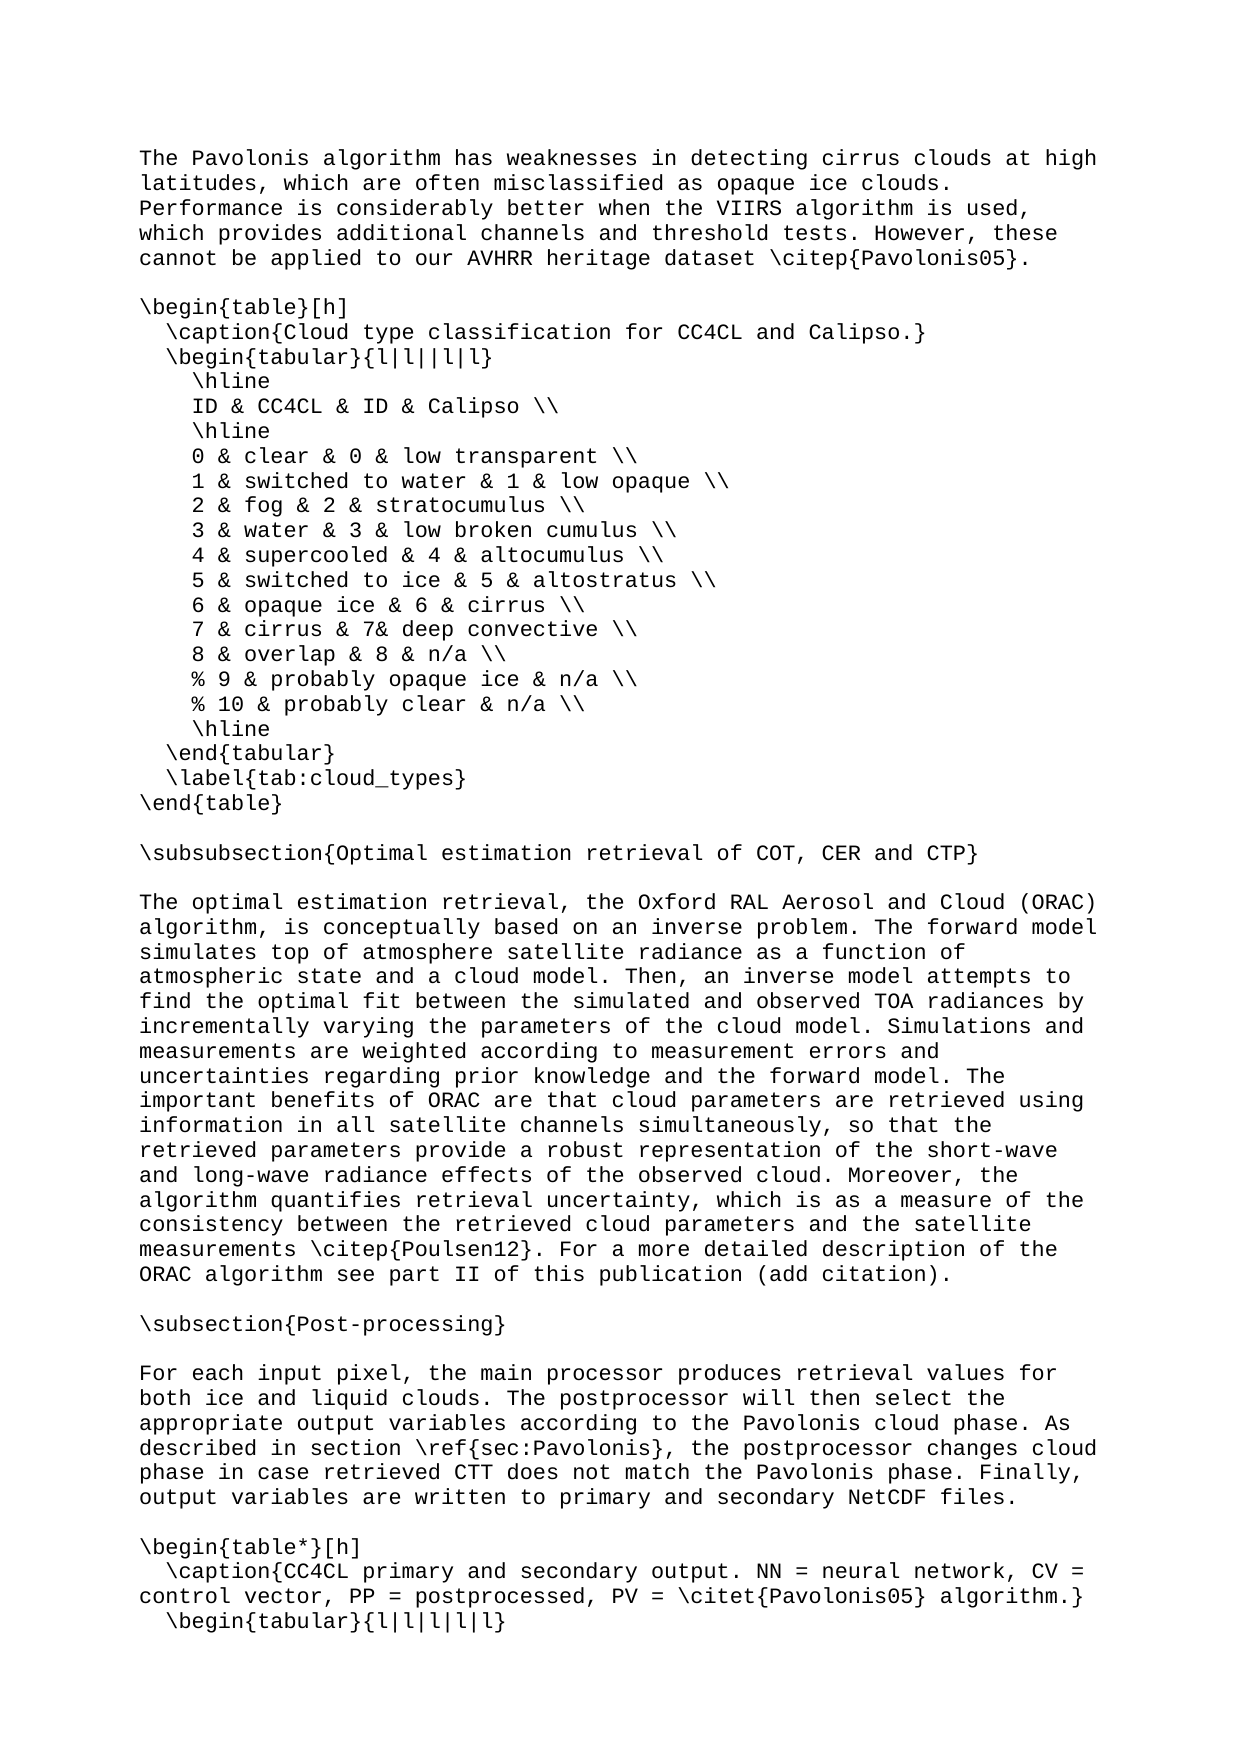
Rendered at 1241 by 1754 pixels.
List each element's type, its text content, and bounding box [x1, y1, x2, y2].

text \begin{tabular}{l|l|l|l|l} [139, 1610, 1101, 1635]
text % 10 & probably clear & n/a \\ [139, 693, 1101, 718]
text 2 & fog & 2 & stratocumulus \\ [139, 495, 1101, 519]
text \subsubsection{Optimal estimation retrieval of COT, CER and CTP} [139, 842, 1101, 867]
text 5 & switched to ice & 5 & altostratus \\ [139, 569, 1101, 594]
text \hline [139, 420, 1101, 445]
text \begin{table}[h] [139, 296, 1101, 321]
text \begin{tabular}{l|l||l|l} [139, 346, 1101, 371]
text \begin{table*}[h] [139, 1536, 1101, 1561]
text 6 & opaque ice & 6 & cirrus \\ [139, 594, 1101, 619]
text The Pavolonis algorithm has weaknesses in detecting cirrus clouds at high latitudes, which are often misclassified as opaque ice clouds. Performance is considerably better when the VIIRS algorithm is used, which provides additional channels and threshold tests. However, these cannot be applied to our AVHRR heritage dataset \citep{Pavolonis05}. [139, 148, 1101, 272]
text 7 & cirrus & 7& deep convective \\ [139, 619, 1101, 643]
text \end{table} [139, 792, 1101, 817]
text 1 & switched to water & 1 & low opaque \\ [139, 470, 1101, 495]
text \subsection{Post-processing} [139, 1313, 1101, 1338]
text 8 & overlap & 8 & n/a \\ [139, 643, 1101, 668]
text \caption{Cloud type classification for CC4CL and Calipso.} [139, 321, 1101, 346]
text 0 & clear & 0 & low transparent \\ [139, 445, 1101, 470]
text 3 & water & 3 & low broken cumulus \\ [139, 519, 1101, 544]
text \hline [139, 718, 1101, 743]
text \caption{CC4CL primary and secondary output. NN = neural network, CV = control vector, PP = postprocessed, PV = \citet{Pavolonis05} algorithm.} [139, 1561, 1101, 1610]
text \end{tabular} [139, 743, 1101, 767]
text For each input pixel, the main processor produces retrieval values for both ice and liquid clouds. The postprocessor will then select the appropriate output variables according to the Pavolonis cloud phase. As described in section \ref{sec:Pavolonis}, the postprocessor changes cloud phase in case retrieved CTT does not match the Pavolonis phase. Finally, output variables are written to primary and secondary NetCDF files. [139, 1362, 1101, 1511]
text \hline [139, 371, 1101, 396]
text The optimal estimation retrieval, the Oxford RAL Aerosol and Cloud (ORAC) algorithm, is conceptually based on an inverse problem. The forward model simulates top of atmosphere satellite radiance as a function of atmospheric state and a cloud model. Then, an inverse model attempts to find the optimal fit between the simulated and observed TOA radiances by incrementally varying the parameters of the cloud model. Simulations and measurements are weighted according to measurement errors and uncertainties regarding prior knowledge and the forward model. The important benefits of ORAC are that cloud parameters are retrieved using information in all satellite channels simultaneously, so that the retrieved parameters provide a robust representation of the short-wave and long-wave radiance effects of the observed cloud. Moreover, the algorithm quantifies retrieval uncertainty, which is as a measure of the consistency between the retrieved cloud parameters and the satellite measurements \citep{Poulsen12}. For a more detailed description of the ORAC algorithm see part II of this publication (add citation). [139, 891, 1101, 1288]
text ID & CC4CL & ID & Calipso \\ [139, 396, 1101, 420]
text % 9 & probably opaque ice & n/a \\ [139, 668, 1101, 693]
text 4 & supercooled & 4 & altocumulus \\ [139, 544, 1101, 569]
text \label{tab:cloud_types} [139, 767, 1101, 792]
